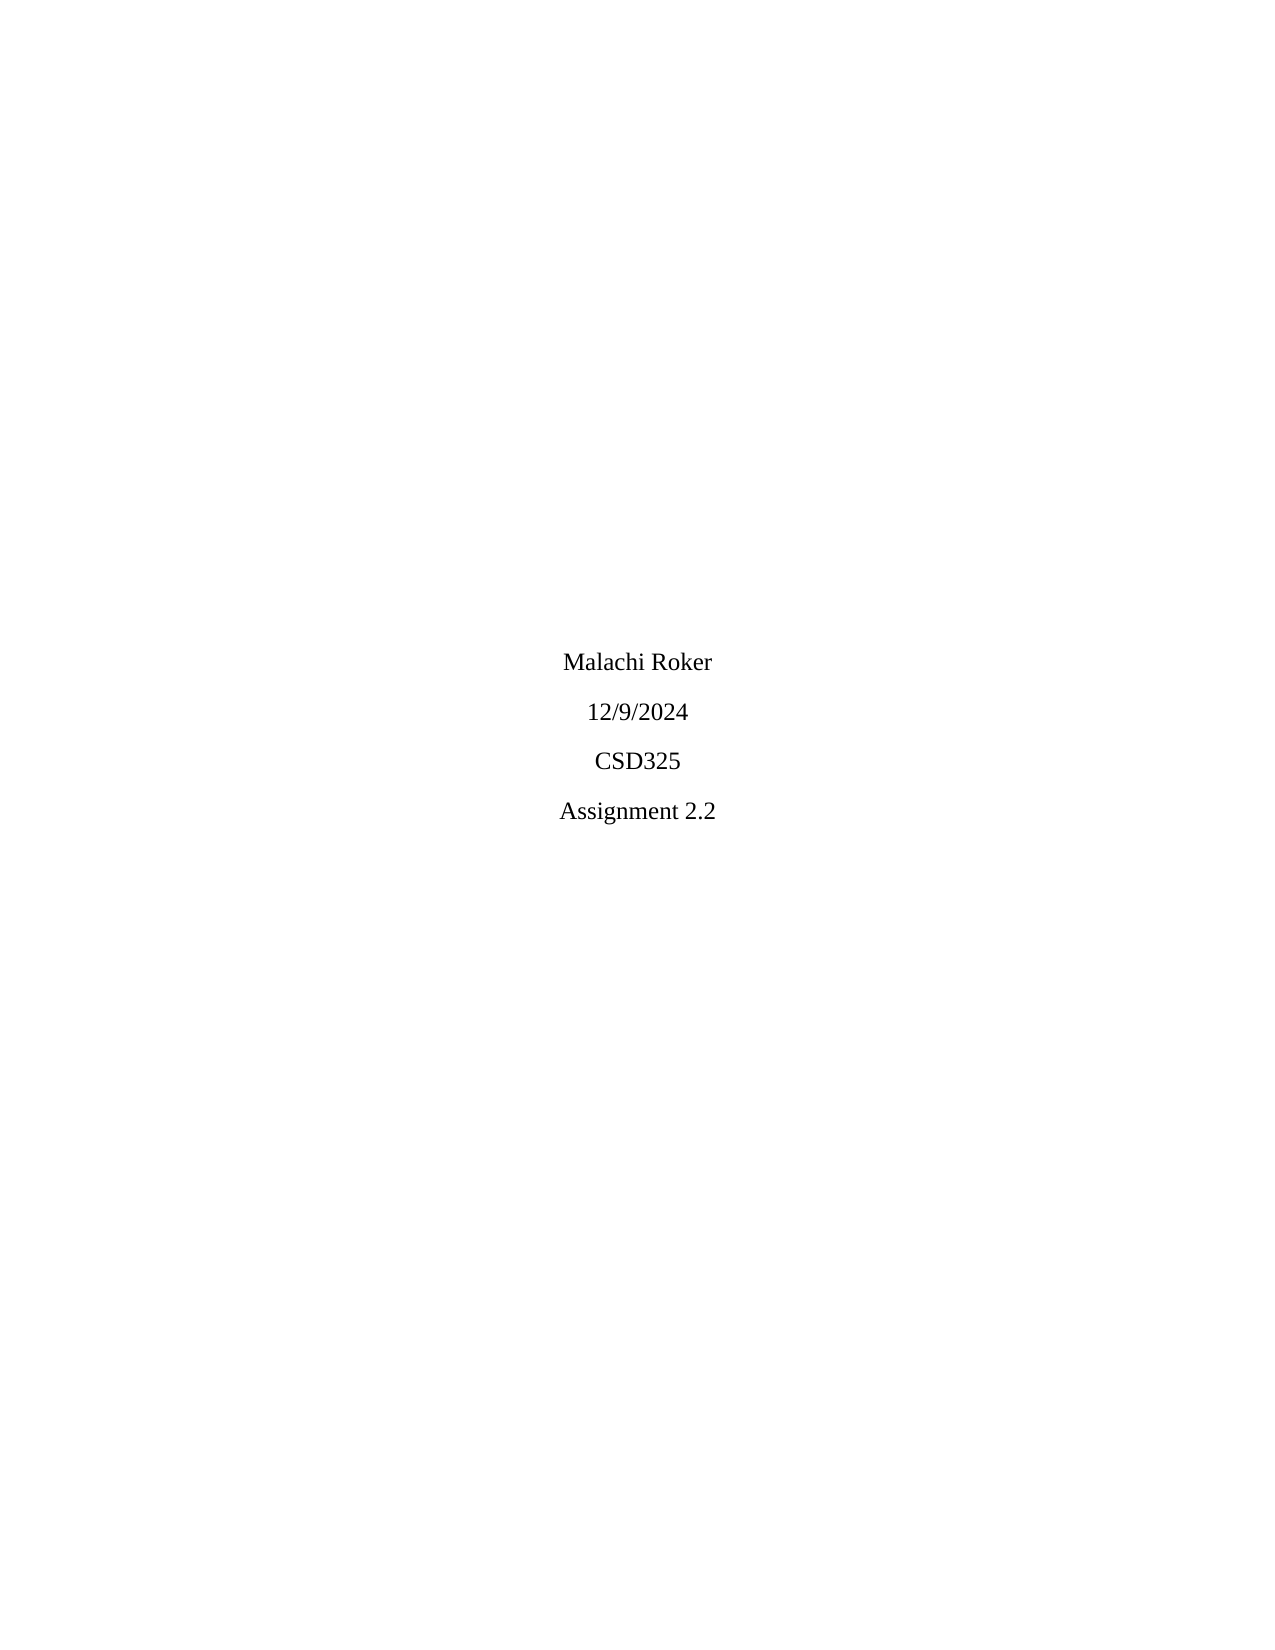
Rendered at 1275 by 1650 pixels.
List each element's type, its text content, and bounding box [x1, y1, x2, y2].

text Malachi Roker [150, 647, 1125, 676]
text CSD325 [150, 746, 1125, 775]
text Assignment 2.2 [150, 796, 1125, 825]
text 12/9/2024 [150, 697, 1125, 725]
